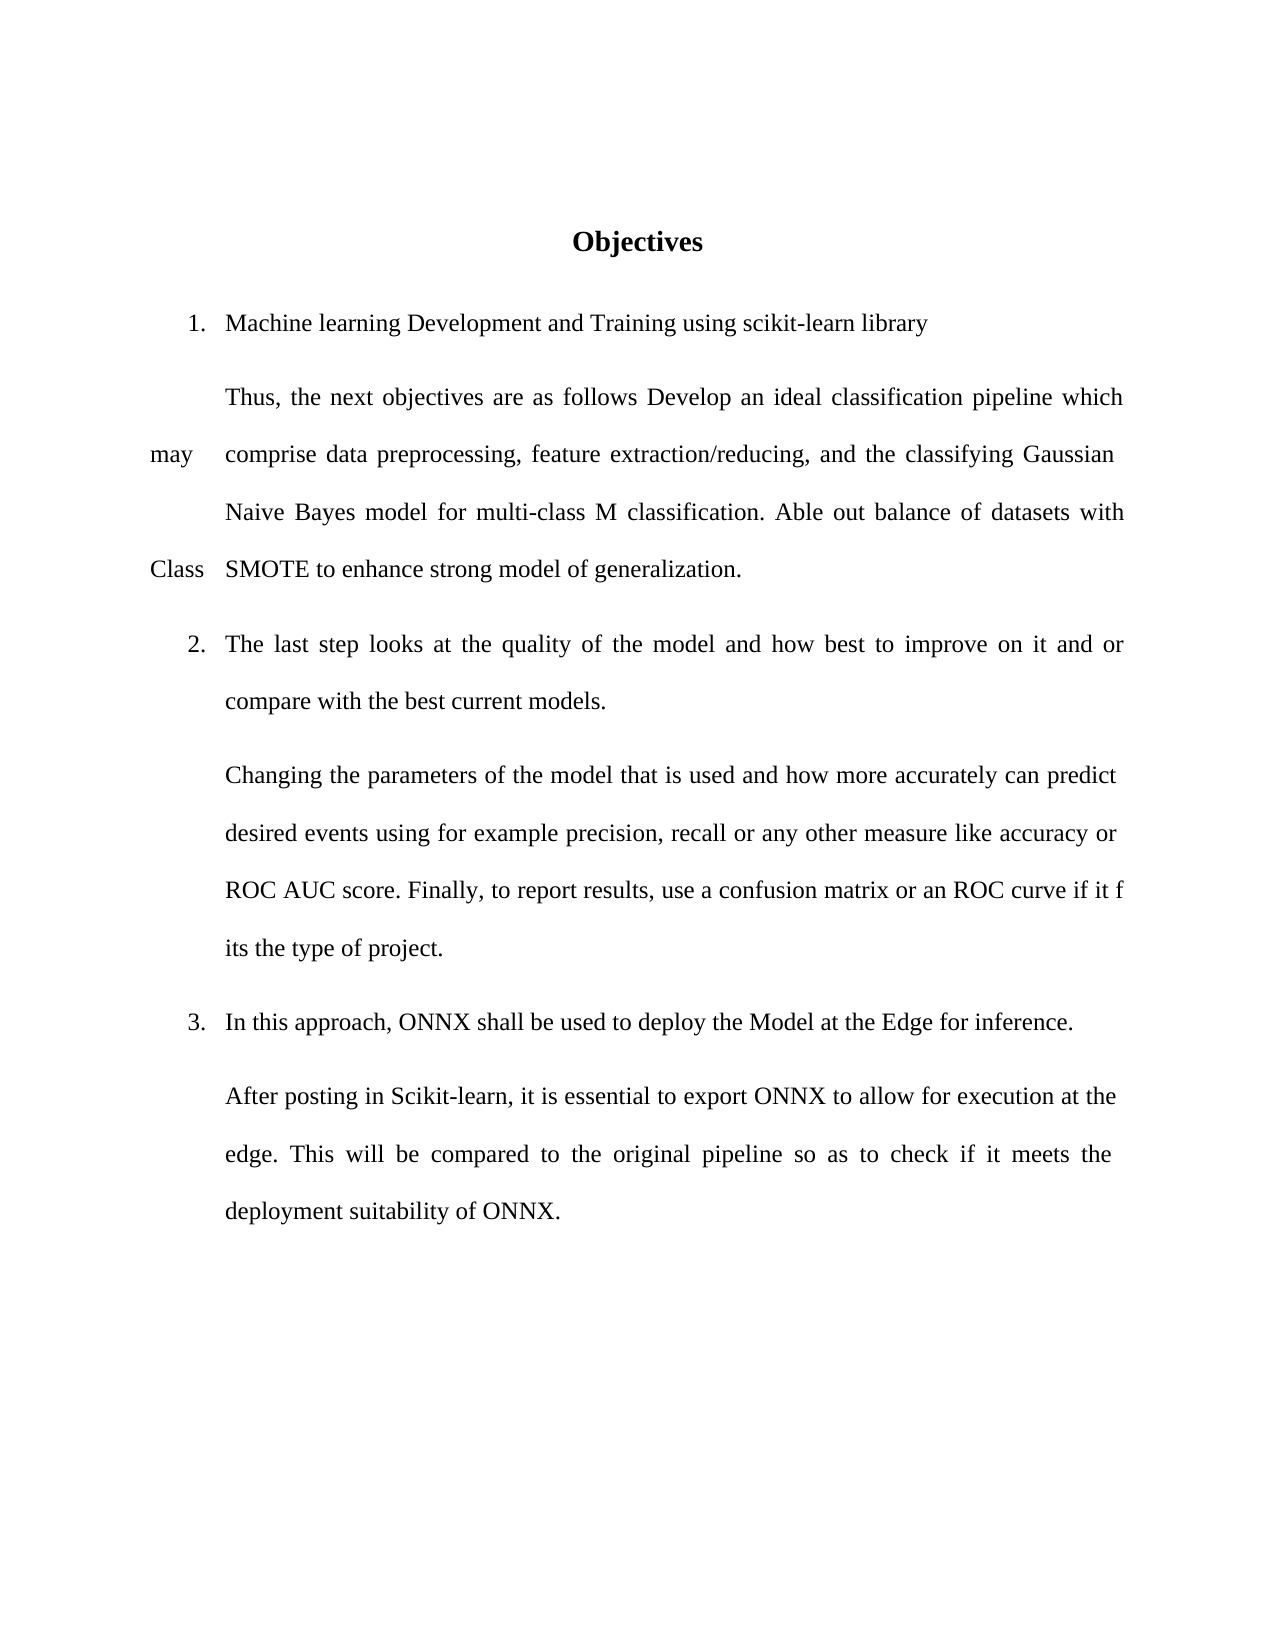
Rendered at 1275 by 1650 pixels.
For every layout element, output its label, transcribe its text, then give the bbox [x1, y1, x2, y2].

text Changing the parameters of the model that is used and how more accurately can predict desired events using for example precision, recall or any other measure like accuracy or ROC AUC score. Finally, to report results, use a confusion matrix or an ROC curve if it f its the type of project. [150, 760, 1125, 962]
text Thus, the next objectives are as follows Develop an ideal classification pipeline which may comprise data preprocessing, feature extraction/reducing, and the classifying Gaussian Naive Bayes model for multi-class M classification. Able out balance of datasets with Class SMOTE to enhance strong model of generalization. [150, 382, 1125, 583]
list Machine learning Development and Training using scikit-learn library [187, 308, 1125, 337]
list The last step looks at the quality of the model and how best to improve on it and or compare with the best current models. [187, 629, 1125, 715]
list In this approach, ONNX shall be used to deploy the Model at the Edge for inference. [187, 1007, 1125, 1036]
text After posting in Scikit-learn, it is essential to export ONNX to allow for execution at the edge. This will be compared to the original pipeline so as to check if it meets the deployment suitability of ONNX. [150, 1081, 1125, 1225]
text Objectives [150, 224, 1125, 258]
